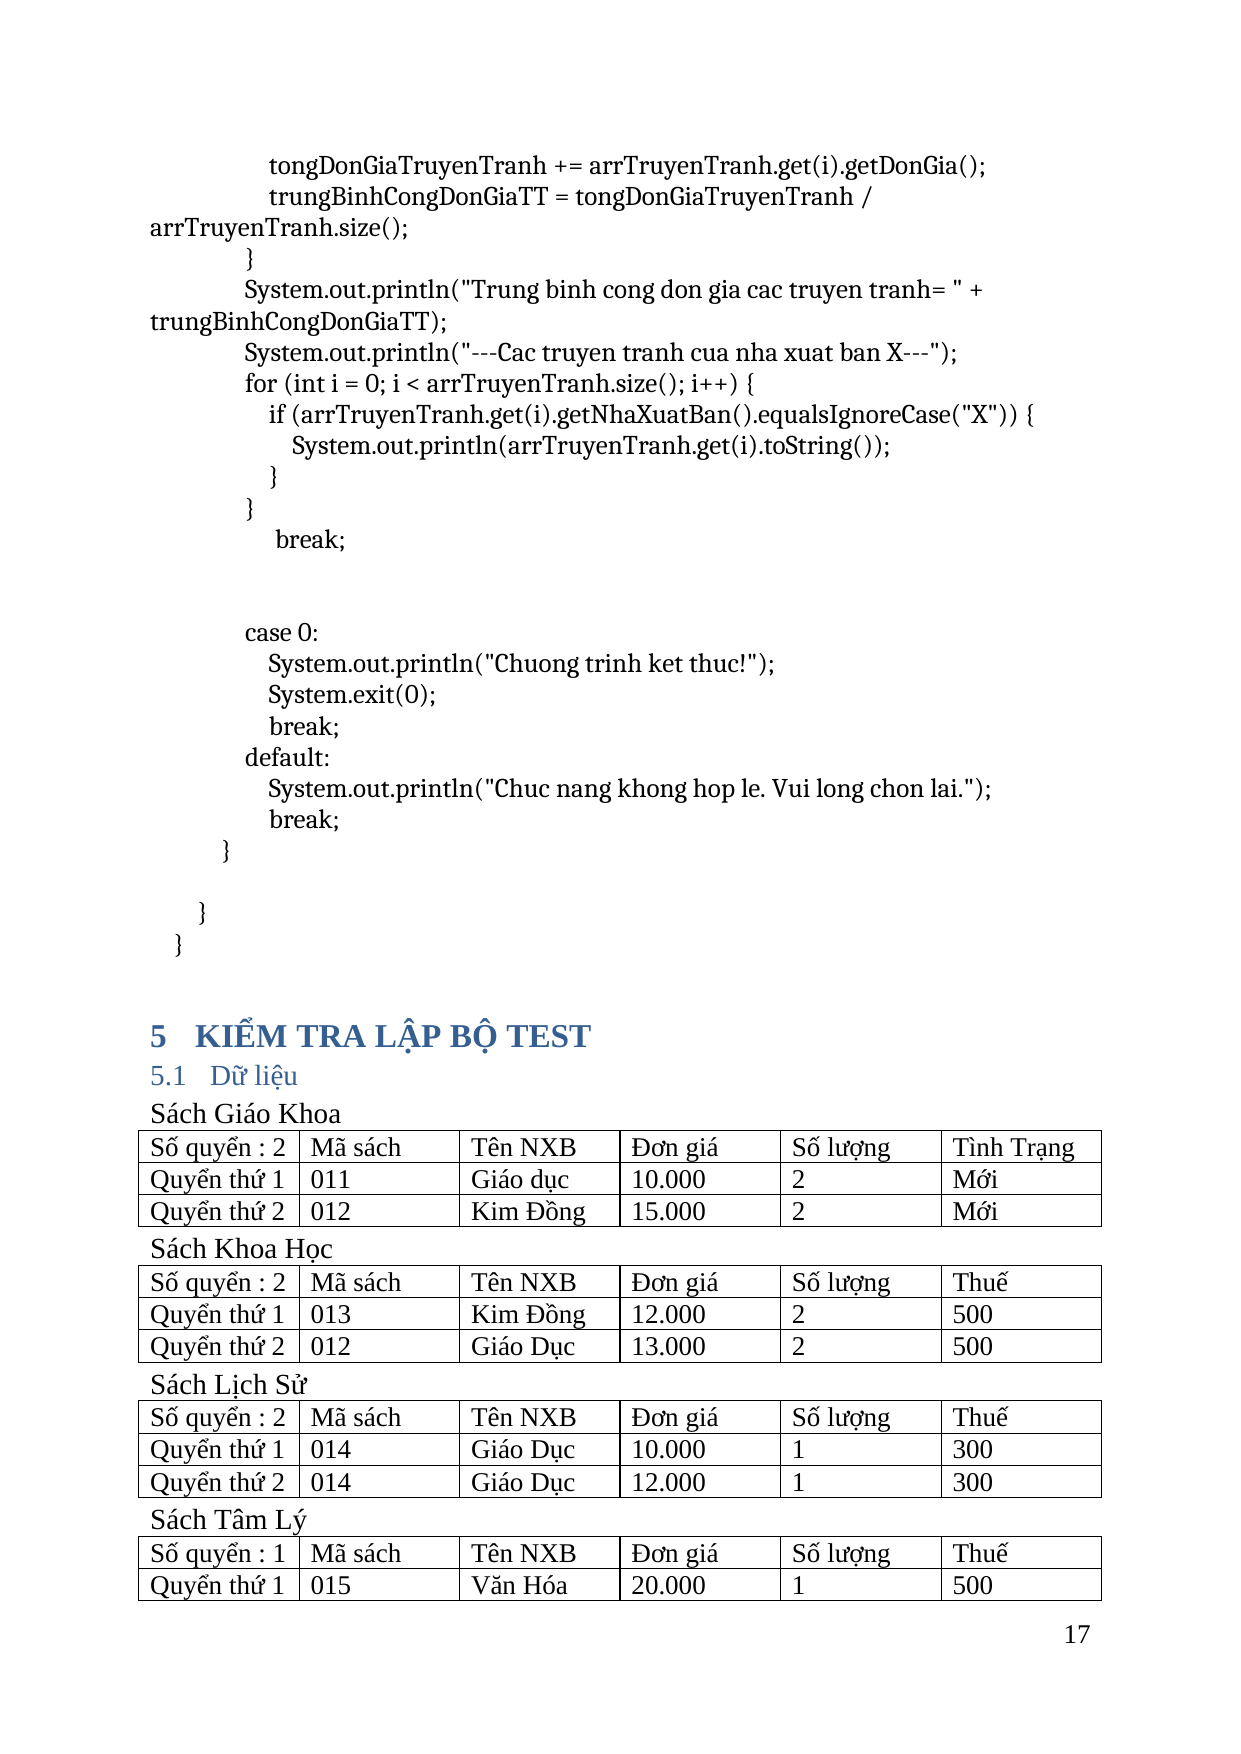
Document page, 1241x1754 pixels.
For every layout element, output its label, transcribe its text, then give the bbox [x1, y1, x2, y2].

table_cell 13.000 [621, 1330, 780, 1362]
text break; [150, 804, 1090, 835]
table_cell 10.000 [621, 1163, 780, 1194]
table_cell 20.000 [621, 1569, 780, 1600]
table_header Mã sách [300, 1401, 459, 1432]
table_cell 2 [781, 1298, 941, 1329]
table_cell Quyển thứ 2 [139, 1330, 299, 1362]
text tongDonGiaTruyenTranh += arrTruyenTranh.get(i).getDonGia(); [150, 150, 1090, 181]
table_header Số quyển : 1 [139, 1537, 299, 1568]
table_cell Quyển thứ 1 [139, 1434, 299, 1465]
table_header Tên NXB [460, 1537, 619, 1568]
table_cell Giáo dục [460, 1163, 619, 1194]
text default: [150, 742, 1090, 773]
table_cell 012 [300, 1195, 459, 1226]
table_cell 2 [781, 1195, 941, 1226]
text } [150, 243, 1090, 274]
table_header Số quyển : 2 [139, 1401, 299, 1432]
table_cell 2 [781, 1163, 941, 1194]
table_header Số lượng [781, 1401, 941, 1432]
table_cell Văn Hóa [460, 1569, 619, 1600]
table_cell 15.000 [621, 1195, 780, 1226]
table_cell 012 [300, 1330, 459, 1362]
table_header Tên NXB [460, 1131, 619, 1162]
table_cell Giáo Dục [460, 1466, 619, 1497]
table_cell Quyển thứ 2 [139, 1195, 299, 1226]
text case 0: [150, 617, 1090, 648]
table_header Mã sách [300, 1537, 459, 1568]
table_cell 500 [942, 1298, 1101, 1329]
text System.exit(0); [150, 679, 1090, 711]
subtitle Sách Giáo Khoa [150, 1096, 1090, 1130]
table_cell 014 [300, 1434, 459, 1465]
subtitle Sách Lịch Sử [150, 1367, 1090, 1400]
text System.out.println("Chuong trinh ket thuc!"); [150, 648, 1090, 679]
table_cell 12.000 [621, 1466, 780, 1497]
table_cell Giáo Dục [460, 1330, 619, 1362]
text for (int i = 0; i < arrTruyenTranh.size(); i++) { [150, 368, 1090, 399]
table_cell 300 [942, 1466, 1101, 1497]
table_header Số quyển : 2 [139, 1266, 299, 1297]
table_header Đơn giá [621, 1537, 780, 1568]
text break; [150, 711, 1090, 742]
table_cell Kim Đồng [460, 1298, 619, 1329]
table_cell 014 [300, 1466, 459, 1497]
table_cell Quyển thứ 2 [139, 1466, 299, 1497]
table_cell Giáo Dục [460, 1434, 619, 1465]
text } [150, 835, 1090, 866]
table_cell 1 [781, 1569, 941, 1600]
table_header Mã sách [300, 1131, 459, 1162]
table_cell 1 [781, 1466, 941, 1497]
text } [150, 897, 1090, 929]
table_cell 015 [300, 1569, 459, 1600]
table_cell Mới [942, 1195, 1101, 1226]
subtitle KIỂM TRA LẬP BỘ TEST [150, 1016, 1090, 1054]
table_cell 013 [300, 1298, 459, 1329]
text System.out.println(arrTruyenTranh.get(i).toString()); [150, 430, 1090, 461]
table_cell Mới [942, 1163, 1101, 1194]
table_cell 500 [942, 1569, 1101, 1600]
subtitle Sách Tâm Lý [150, 1502, 1090, 1536]
text break; [150, 524, 1090, 555]
subtitle Dữ liệu [150, 1058, 1090, 1092]
table_header Mã sách [300, 1266, 459, 1297]
table_cell 10.000 [621, 1434, 780, 1465]
text System.out.println("---Cac truyen tranh cua nha xuat ban X---"); [150, 337, 1090, 368]
table_cell 12.000 [621, 1298, 780, 1329]
subtitle Sách Khoa Học [150, 1231, 1090, 1265]
table_header Số lượng [781, 1266, 941, 1297]
table_header Tên NXB [460, 1401, 619, 1432]
table_header Đơn giá [621, 1266, 780, 1297]
table_cell 300 [942, 1434, 1101, 1465]
table_header Số quyển : 2 [139, 1131, 299, 1162]
text System.out.println("Chuc nang khong hop le. Vui long chon lai."); [150, 773, 1090, 804]
text System.out.println("Trung binh cong don gia cac truyen tranh= " + trungBinhCongDonGiaTT); [150, 274, 1090, 337]
table_header Thuế [942, 1266, 1101, 1297]
table_cell 2 [781, 1330, 941, 1362]
table_header Thuế [942, 1537, 1101, 1568]
table_cell 1 [781, 1434, 941, 1465]
text } [150, 461, 1090, 493]
table_header Thuế [942, 1401, 1101, 1432]
table_header Tên NXB [460, 1266, 619, 1297]
text if (arrTruyenTranh.get(i).getNhaXuatBan().equalsIgnoreCase("X")) { [150, 399, 1090, 430]
table_cell Quyển thứ 1 [139, 1163, 299, 1194]
table_cell Quyển thứ 1 [139, 1569, 299, 1600]
text trungBinhCongDonGiaTT = tongDonGiaTruyenTranh / arrTruyenTranh.size(); [150, 181, 1090, 243]
table_header Số lượng [781, 1537, 941, 1568]
text } [150, 493, 1090, 524]
table_cell Kim Đồng [460, 1195, 619, 1226]
table_cell 500 [942, 1330, 1101, 1362]
table_cell Quyển thứ 1 [139, 1298, 299, 1329]
table_header Đơn giá [621, 1131, 780, 1162]
table_header Tình Trạng [942, 1131, 1101, 1162]
table_header Đơn giá [621, 1401, 780, 1432]
text } [150, 929, 1090, 960]
table_header Số lượng [781, 1131, 941, 1162]
table_cell 011 [300, 1163, 459, 1194]
